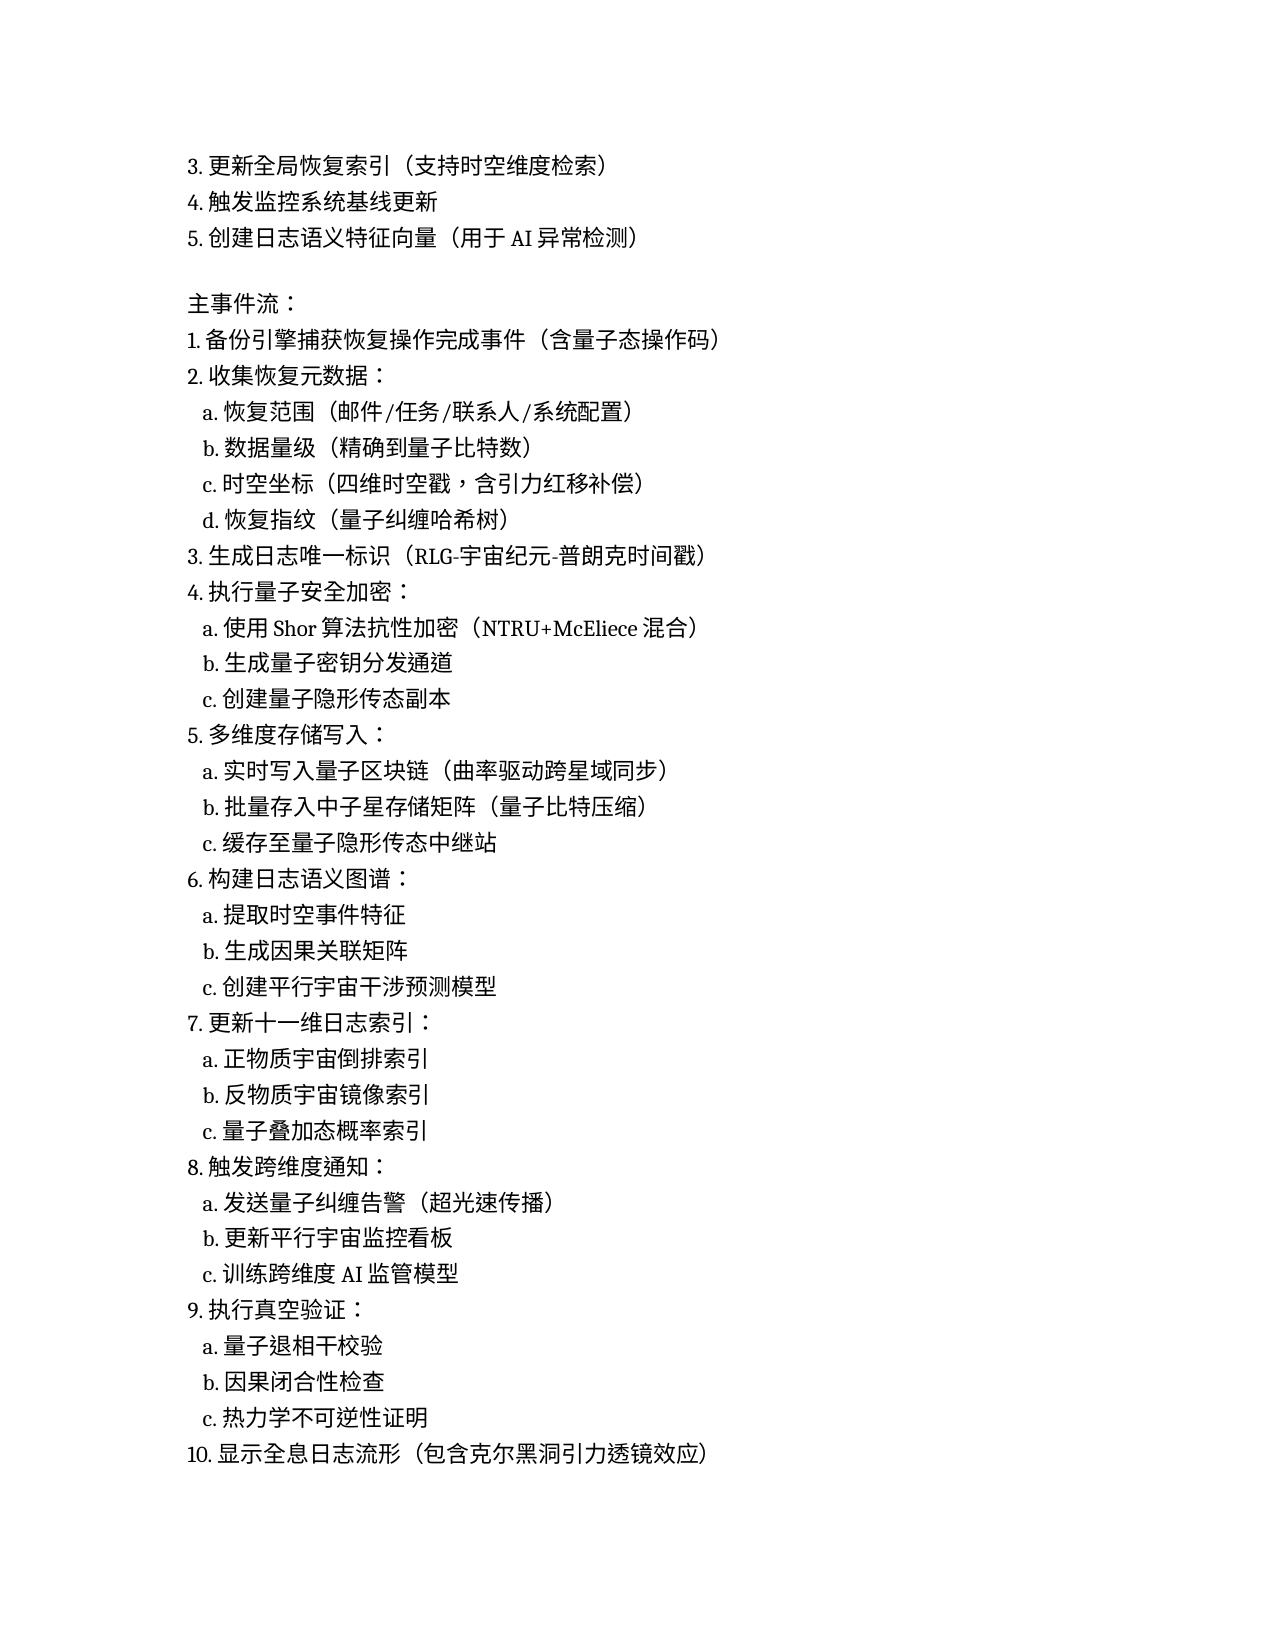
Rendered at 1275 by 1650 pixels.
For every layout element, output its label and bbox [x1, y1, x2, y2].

text [187, 150, 1087, 1499]
